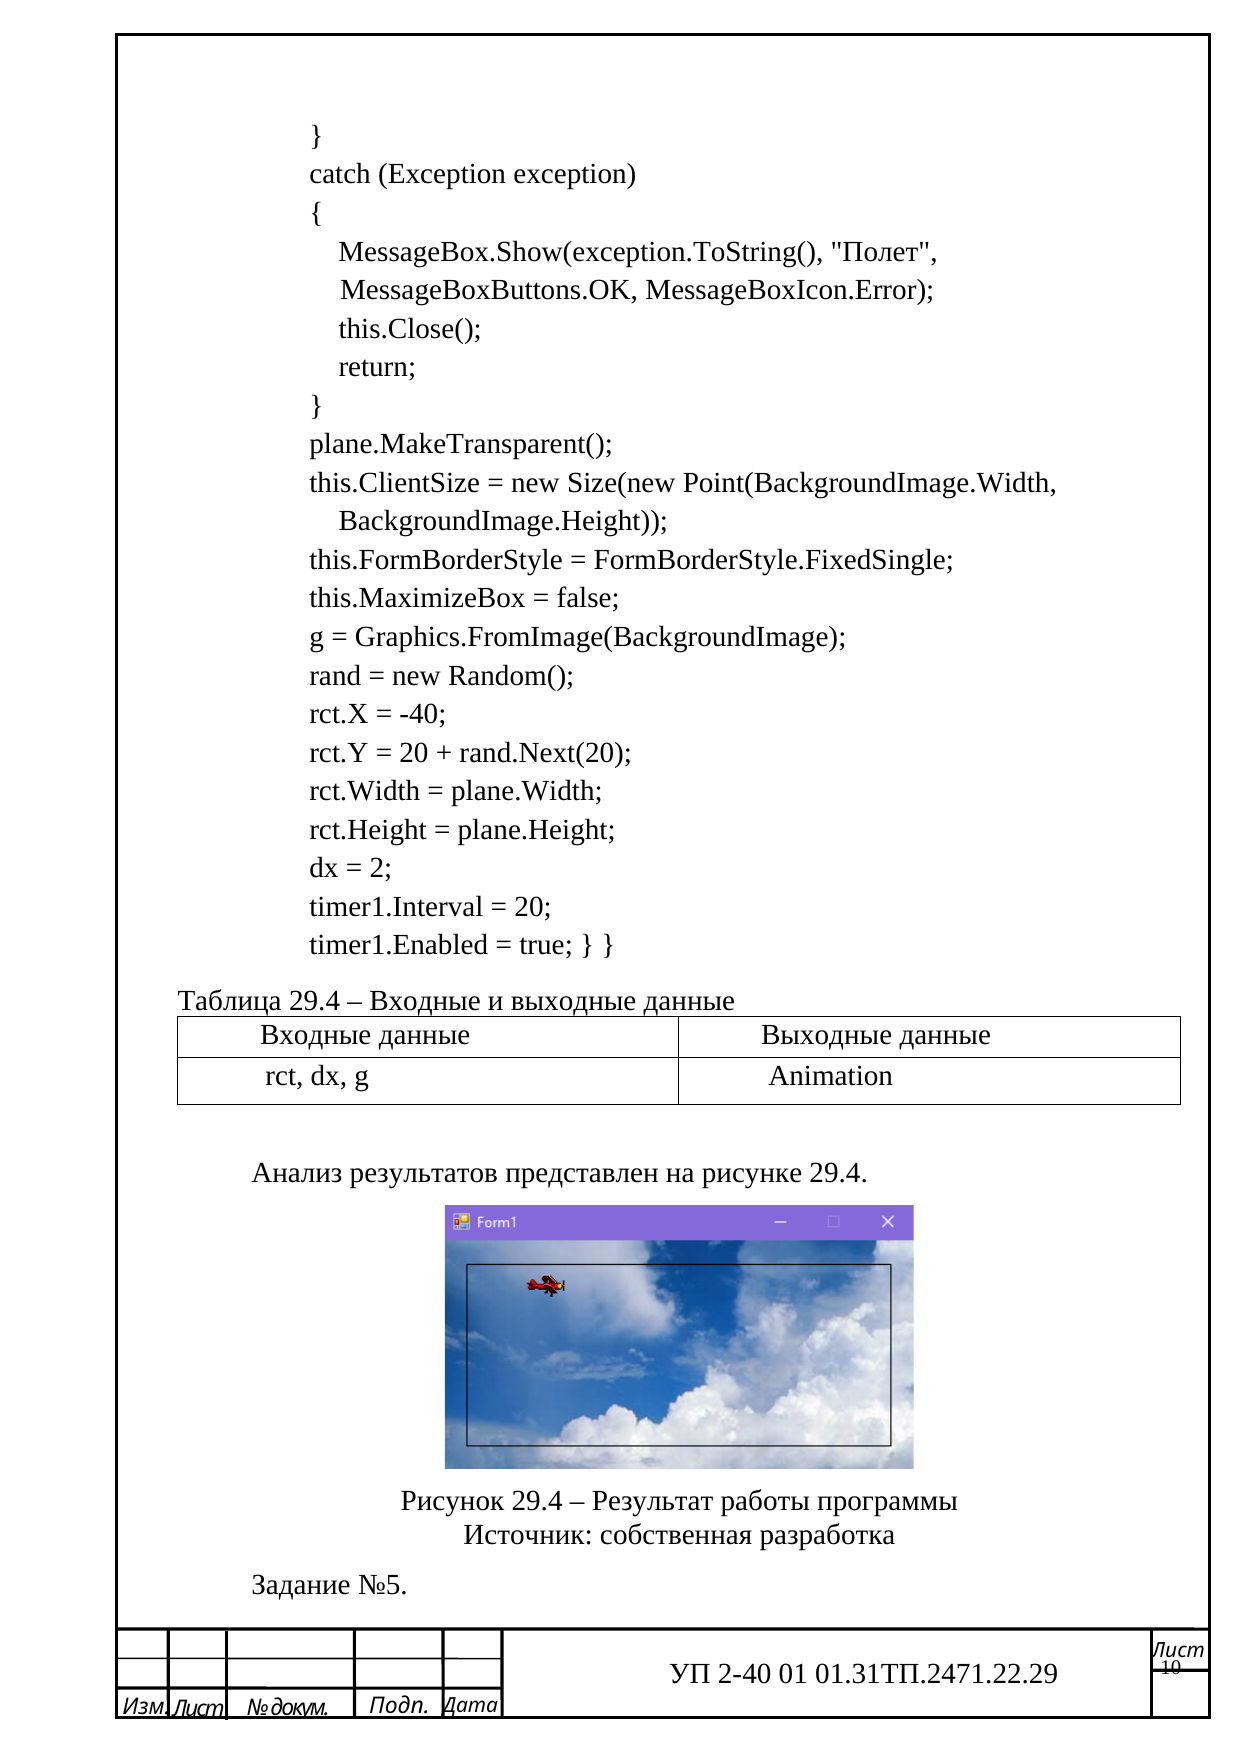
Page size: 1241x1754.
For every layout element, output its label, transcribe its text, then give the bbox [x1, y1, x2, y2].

text rct.Height = plane.Height; [177, 812, 1181, 845]
text rct.Width = plane.Width; [177, 773, 1181, 807]
text Задание №5. [177, 1567, 1181, 1601]
text timer1.Interval = 20; [177, 889, 1181, 922]
table_cell rct, dx, g [178, 1058, 678, 1104]
text rct.Y = 20 + rand.Next(20); [177, 735, 1181, 768]
text MessageBox.Show(exception.ToString(), "Полет", MessageBoxButtons.OK, MessageBoxIcon.Error); [221, 234, 1181, 306]
text timer1.Enabled = true; } } [177, 927, 1181, 961]
table_header Входные данные [178, 1017, 678, 1057]
text Рисунок 29.4 – Результат работы программы [177, 1483, 1181, 1517]
picture [444, 1205, 914, 1469]
text g = Graphics.FromImage(BackgroundImage); [177, 619, 1181, 653]
text rand = new Random(); [177, 658, 1181, 691]
text this.MaximizeBox = false; [177, 581, 1181, 614]
text this.Close(); [177, 311, 1181, 344]
table_cell Animation [679, 1058, 1180, 1104]
text rct.X = -40; [177, 696, 1181, 730]
text return; [177, 349, 1181, 383]
text } [177, 388, 1181, 421]
text this.FormBorderStyle = FormBorderStyle.FixedSingle; [177, 542, 1181, 576]
text BackgroundImage.Height)); [177, 503, 1181, 537]
text Источник: собственная разработка [177, 1517, 1181, 1551]
text dx = 2; [177, 850, 1181, 884]
text } [177, 118, 1181, 152]
text Анализ результатов представлен на рисунке 29.4. [177, 1155, 1181, 1188]
text plane.MakeTransparent(); [177, 426, 1181, 460]
text this.ClientSize = new Size(new Point(BackgroundImage.Width, [177, 465, 1181, 498]
text { [177, 195, 1181, 229]
text Таблица 29.4 – Входные и выходные данные [177, 983, 1181, 1016]
table_header Выходные данные [679, 1017, 1180, 1057]
text catch (Exception exception) [177, 157, 1181, 190]
